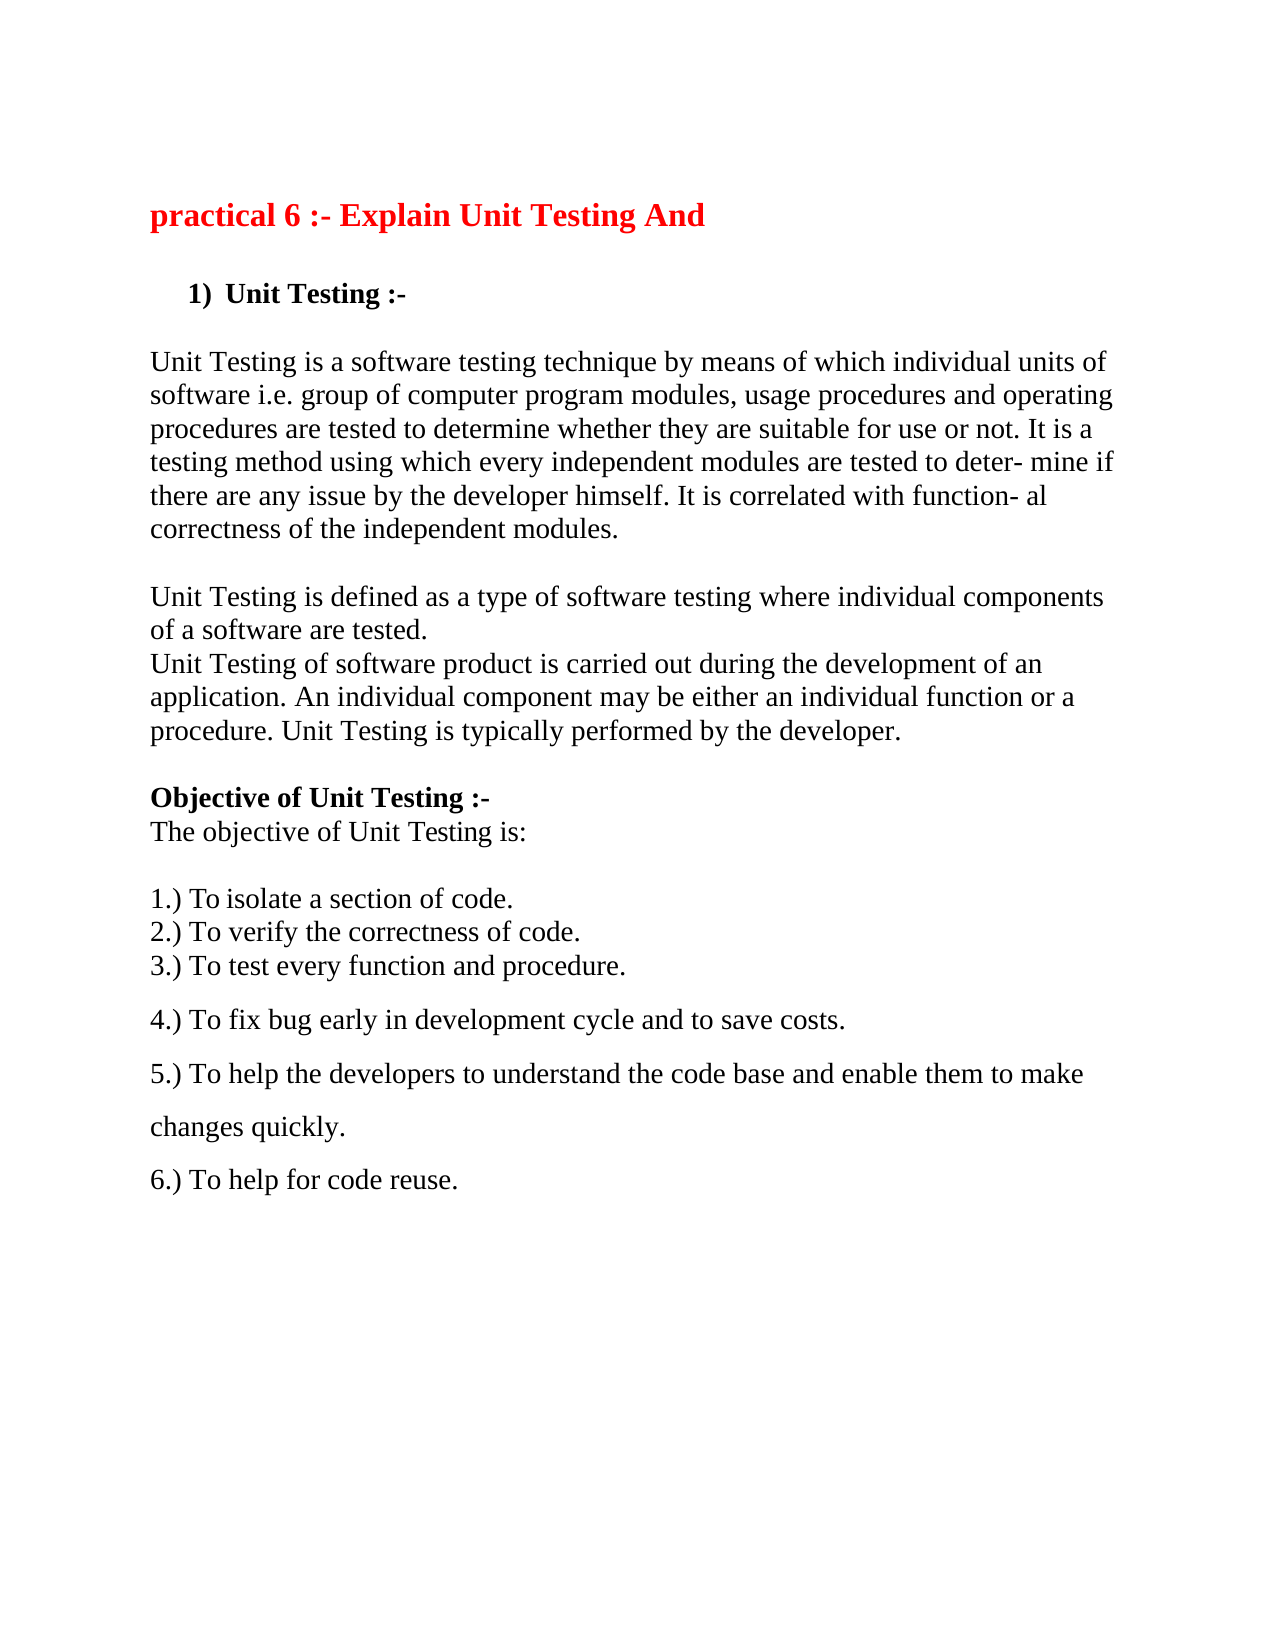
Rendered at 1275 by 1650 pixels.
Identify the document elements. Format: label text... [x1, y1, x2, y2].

text 1.) To isolate a section of code. [150, 881, 1137, 914]
subtitle Objective of Unit Testing :- [150, 780, 1137, 814]
text 4.) To fix bug early in development cycle and to save costs. [150, 1002, 1137, 1036]
text 5.) To help the developers to understand the code base and enable them to make changes quickly. [150, 1056, 1119, 1143]
text 6.) To help for code reuse. [150, 1162, 1137, 1196]
text practical 6 :- Explain Unit Testing And [150, 196, 819, 234]
text Unit Testing is defined as a type of software testing where individual components of a software are tested. [150, 579, 1117, 646]
text 2.) To verify the correctness of code. [150, 914, 1137, 948]
list Unit Testing :- [187, 277, 819, 310]
text Unit Testing of software product is carried out during the development of an application. An individual component may be either an individual function or a procedure. Unit Testing is typically performed by the developer. [150, 646, 1133, 747]
text 3.) To test every function and procedure. [150, 948, 1137, 982]
text Unit Testing is a software testing technique by means of which individual units of software i.e. group of computer program modules, usage procedures and operating procedures are tested to determine whether they are suitable for use or not. It is a testing method using which every independent modules are tested to deter- mine if there are any issue by the developer himself. It is correlated with function- al correctness of the independent modules. [150, 344, 1130, 545]
text The objective of Unit Testing is: [150, 814, 1137, 847]
